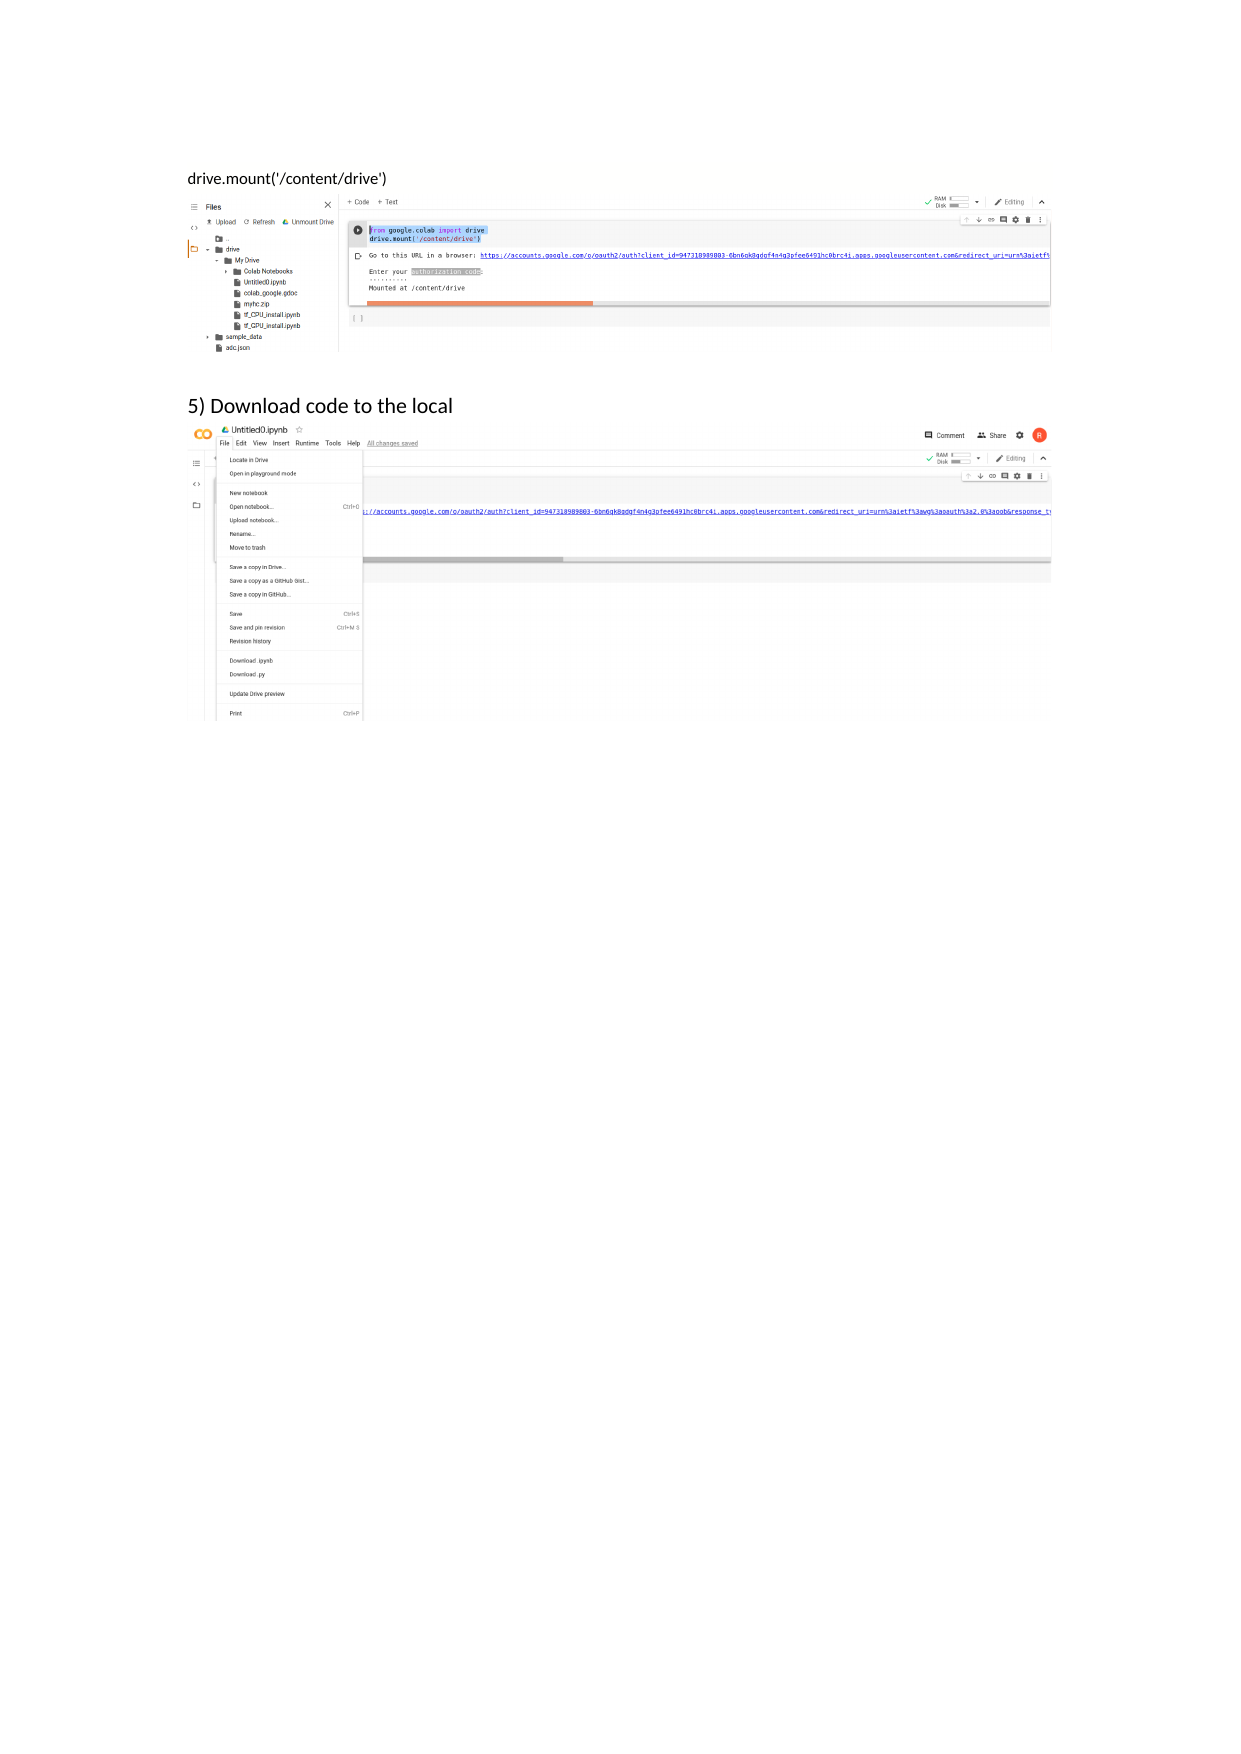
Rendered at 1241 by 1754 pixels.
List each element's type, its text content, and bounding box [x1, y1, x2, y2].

picture [187, 422, 1052, 721]
list Download code to the local [187, 389, 1053, 422]
text drive.mount('/content/drive') [187, 162, 1053, 194]
picture [187, 194, 1052, 352]
